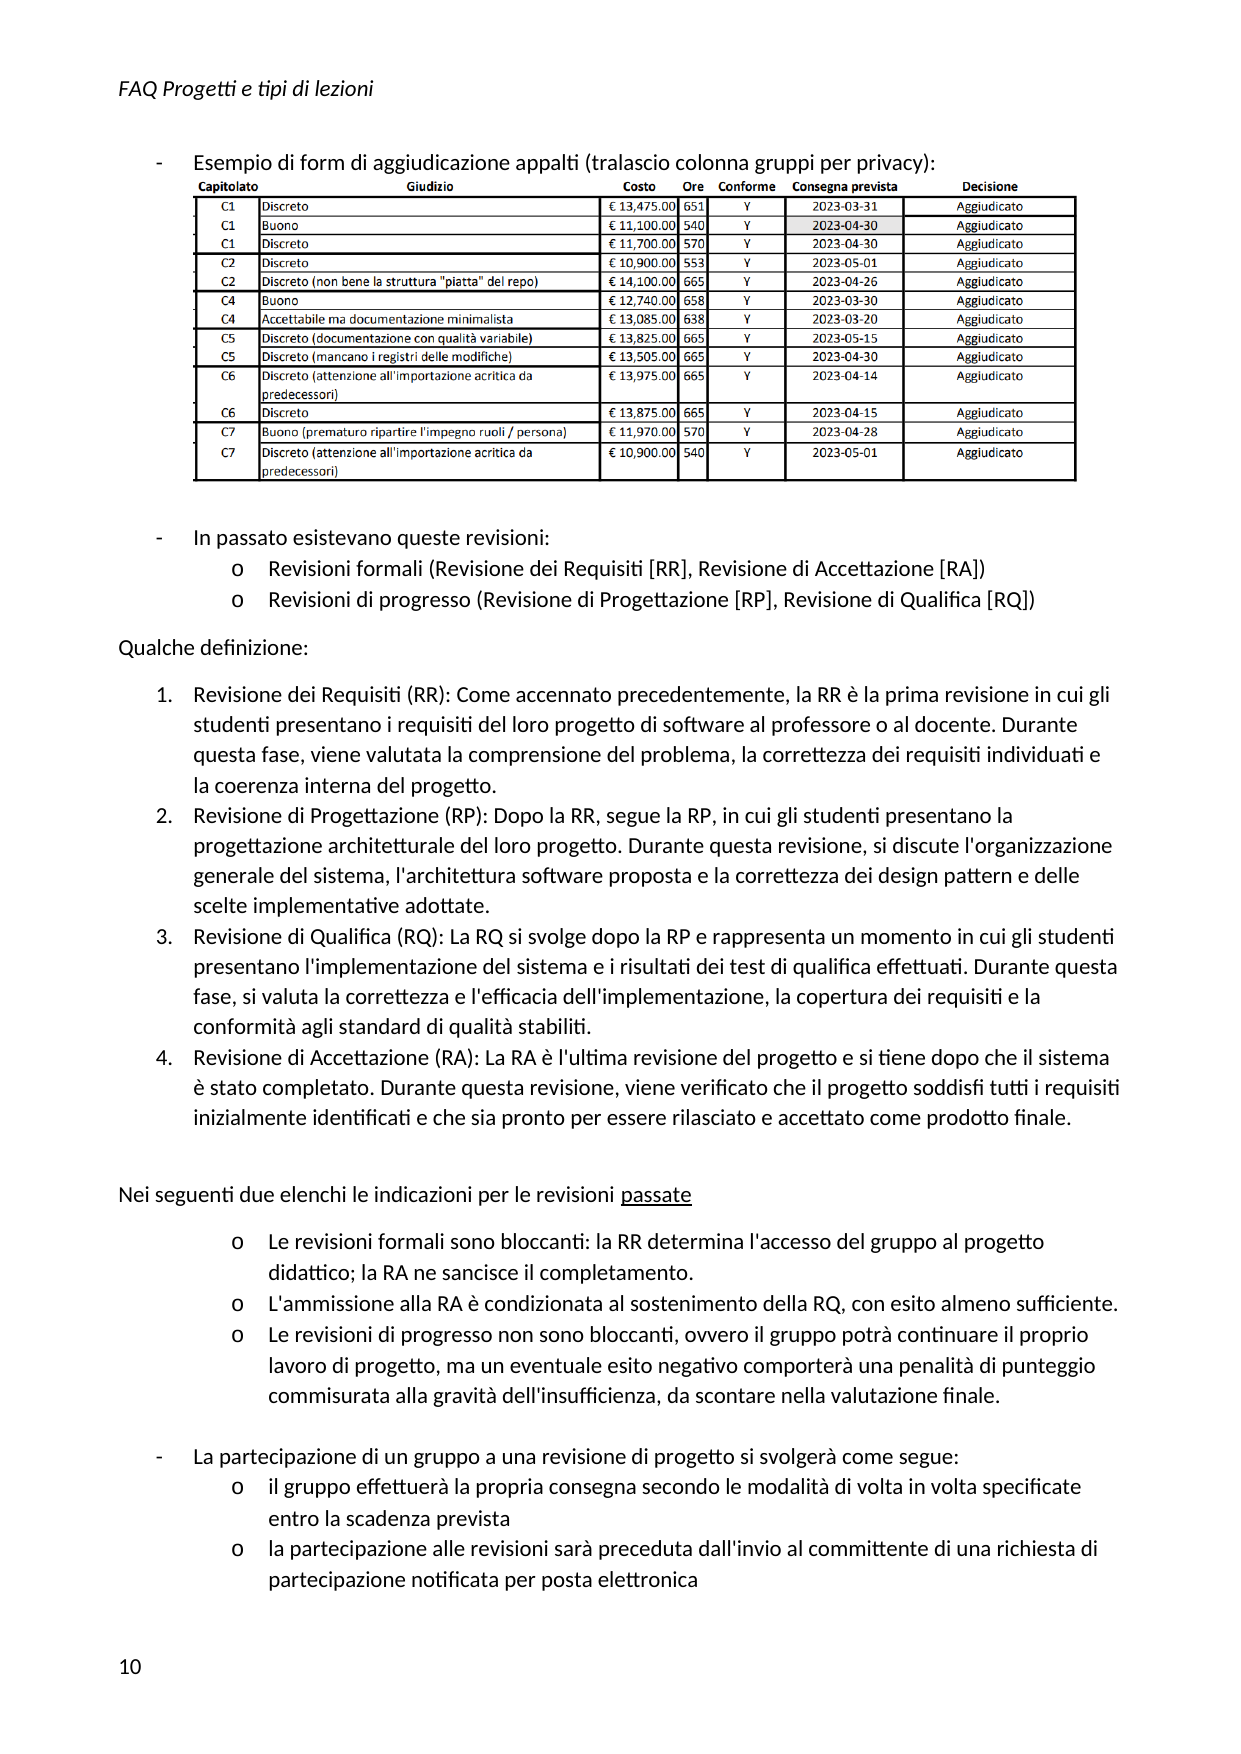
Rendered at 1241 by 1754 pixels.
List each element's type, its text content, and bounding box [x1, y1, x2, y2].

list L'ammissione alla RA è condizionata al sostenimento della RQ, con esito almeno sufficiente. [231, 1289, 1122, 1318]
text Nei seguenti due elenchi le indicazioni per le revisioni passate [118, 1180, 1122, 1208]
text Qualche definizione: [118, 633, 1122, 661]
list Revisione dei Requisiti (RR): Come accennato precedentemente, la RR è la prima revisione in cui gli studenti presentano i requisiti del loro progetto di software al professore o al docente. Durante questa fase, viene valutata la comprensione del problema, la correttezza dei requisiti individuati e la coerenza interna del progetto. [156, 680, 1122, 799]
list Revisione di Qualifica (RQ): La RQ si svolge dopo la RP e rappresenta un momento in cui gli studenti presentano l'implementazione del sistema e i risultati dei test di qualifica effettuati. Durante questa fase, si valuta la correttezza e l'efficacia dell'implementazione, la copertura dei requisiti e la conformità agli standard di qualità stabiliti. [156, 922, 1122, 1041]
list Revisione di Accettazione (RA): La RA è l'ultima revisione del progetto e si tiene dopo che il sistema è stato completato. Durante questa revisione, viene verificato che il progetto soddisfi tutti i requisiti inizialmente identificati e che sia pronto per essere rilasciato e accettato come prodotto finale. [156, 1043, 1122, 1131]
list Revisioni formali (Revisione dei Requisiti [RR], Revisione di Accettazione [RA]) [231, 554, 1122, 583]
list Le revisioni formali sono bloccanti: la RR determina l'accesso del gruppo al progetto didattico; la RA ne sancisce il completamento. [231, 1227, 1122, 1286]
list La partecipazione di un gruppo a una revisione di progetto si svolgerà come segue: [156, 1442, 1122, 1470]
list la partecipazione alle revisioni sarà preceduta dall'invio al committente di una richiesta di partecipazione notificata per posta elettronica [231, 1534, 1122, 1593]
list Revisione di Progettazione (RP): Dopo la RR, segue la RP, in cui gli studenti presentano la progettazione architetturale del loro progetto. Durante questa revisione, si discute l'organizzazione generale del sistema, l'architettura software proposta e la correttezza dei design pattern e delle scelte implementative adottate. [156, 801, 1122, 920]
picture [193, 177, 1085, 492]
list In passato esistevano queste revisioni: [156, 523, 1122, 552]
list Le revisioni di progresso non sono bloccanti, ovvero il gruppo potrà continuare il proprio lavoro di progetto, ma un eventuale esito negativo comporterà una penalità di punteggio commisurata alla gravità dell'insufficienza, da scontare nella valutazione finale. [231, 1320, 1122, 1410]
list il gruppo effettuerà la propria consegna secondo le modalità di volta in volta specificate entro la scadenza prevista [231, 1472, 1122, 1532]
list Revisioni di progresso (Revisione di Progettazione [RP], Revisione di Qualifica [RQ]) [231, 585, 1122, 614]
